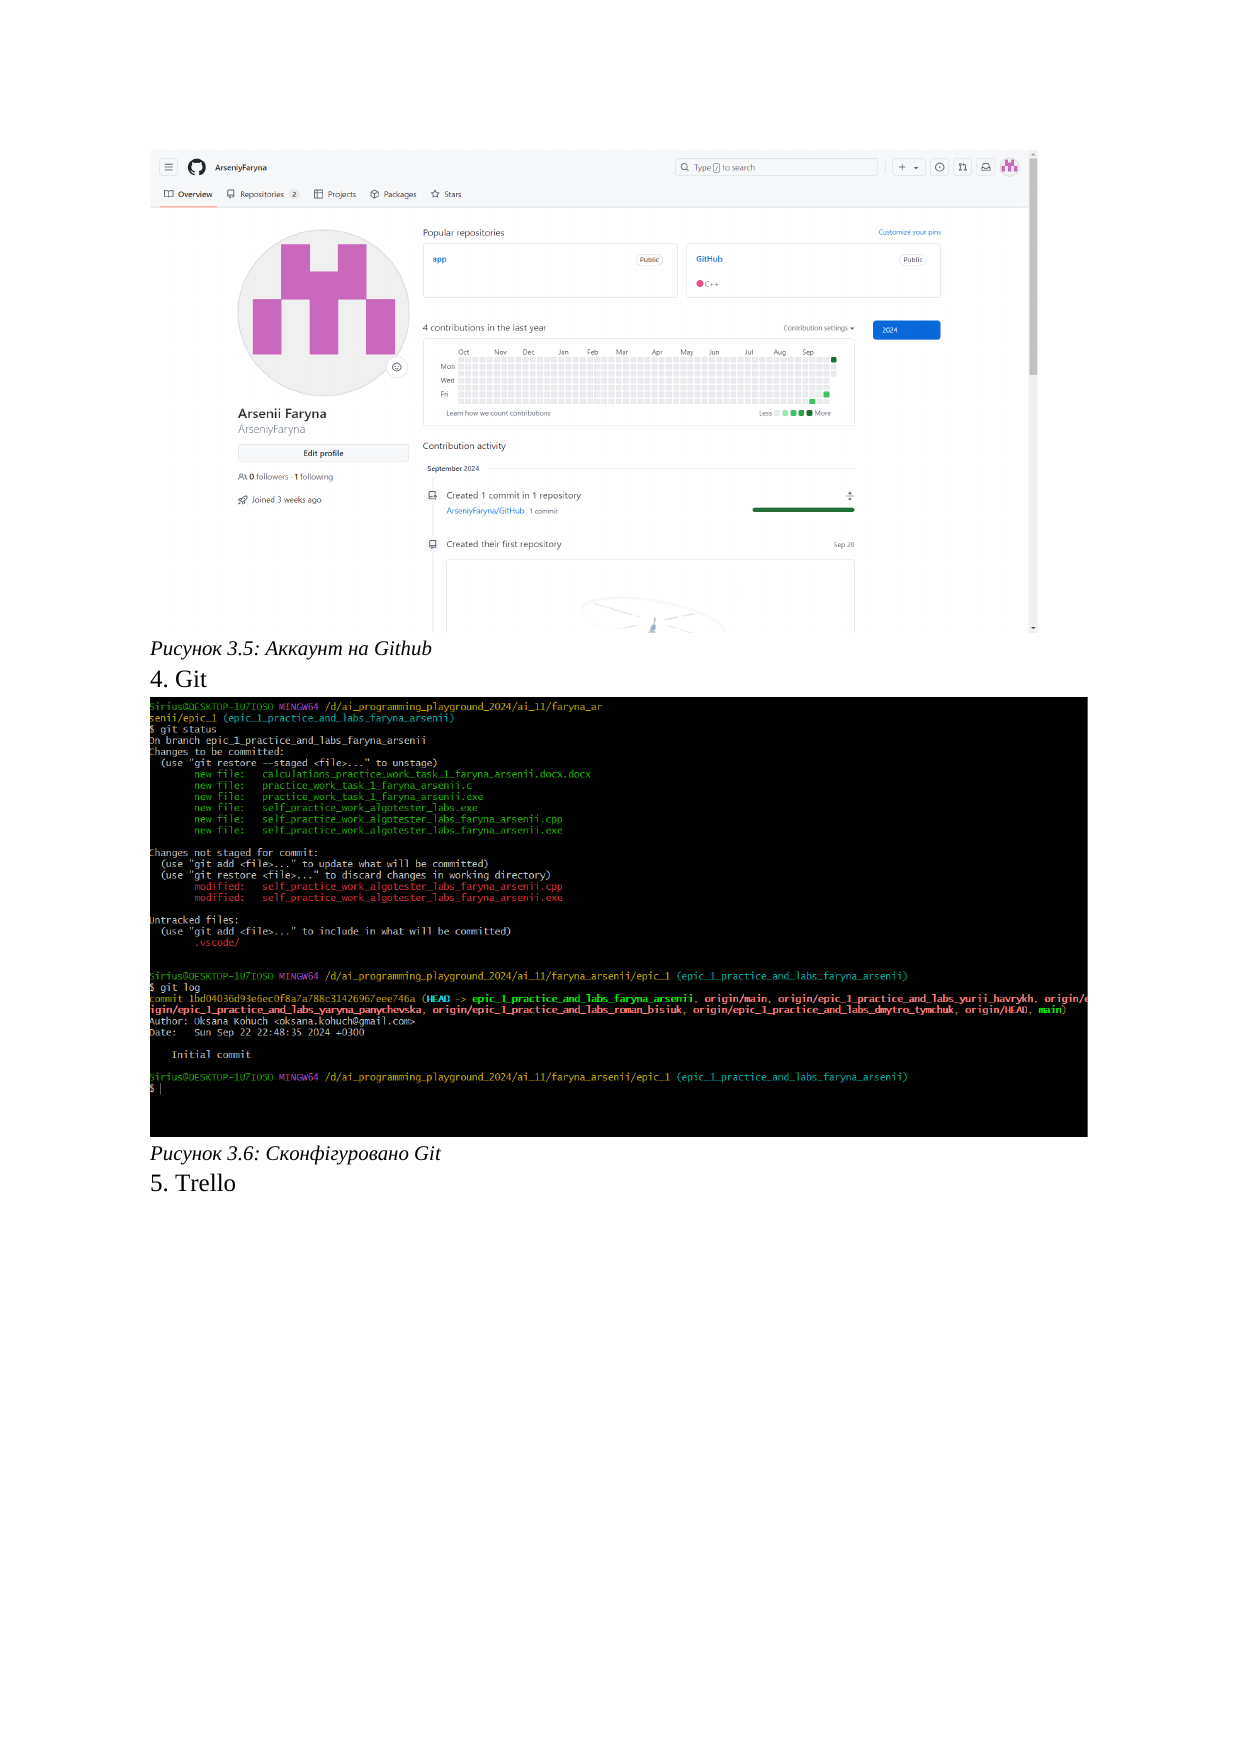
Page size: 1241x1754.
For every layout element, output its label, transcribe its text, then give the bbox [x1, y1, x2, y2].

text 5. Trello [150, 1168, 1090, 1197]
picture [150, 697, 1088, 1137]
text Рисунок 3.5: Аккаунт на Github [150, 636, 1090, 660]
picture [150, 150, 1038, 633]
text Рисунок 3.6: Сконфігуровано Git [150, 1141, 1090, 1165]
text 4. Git [150, 664, 1090, 693]
